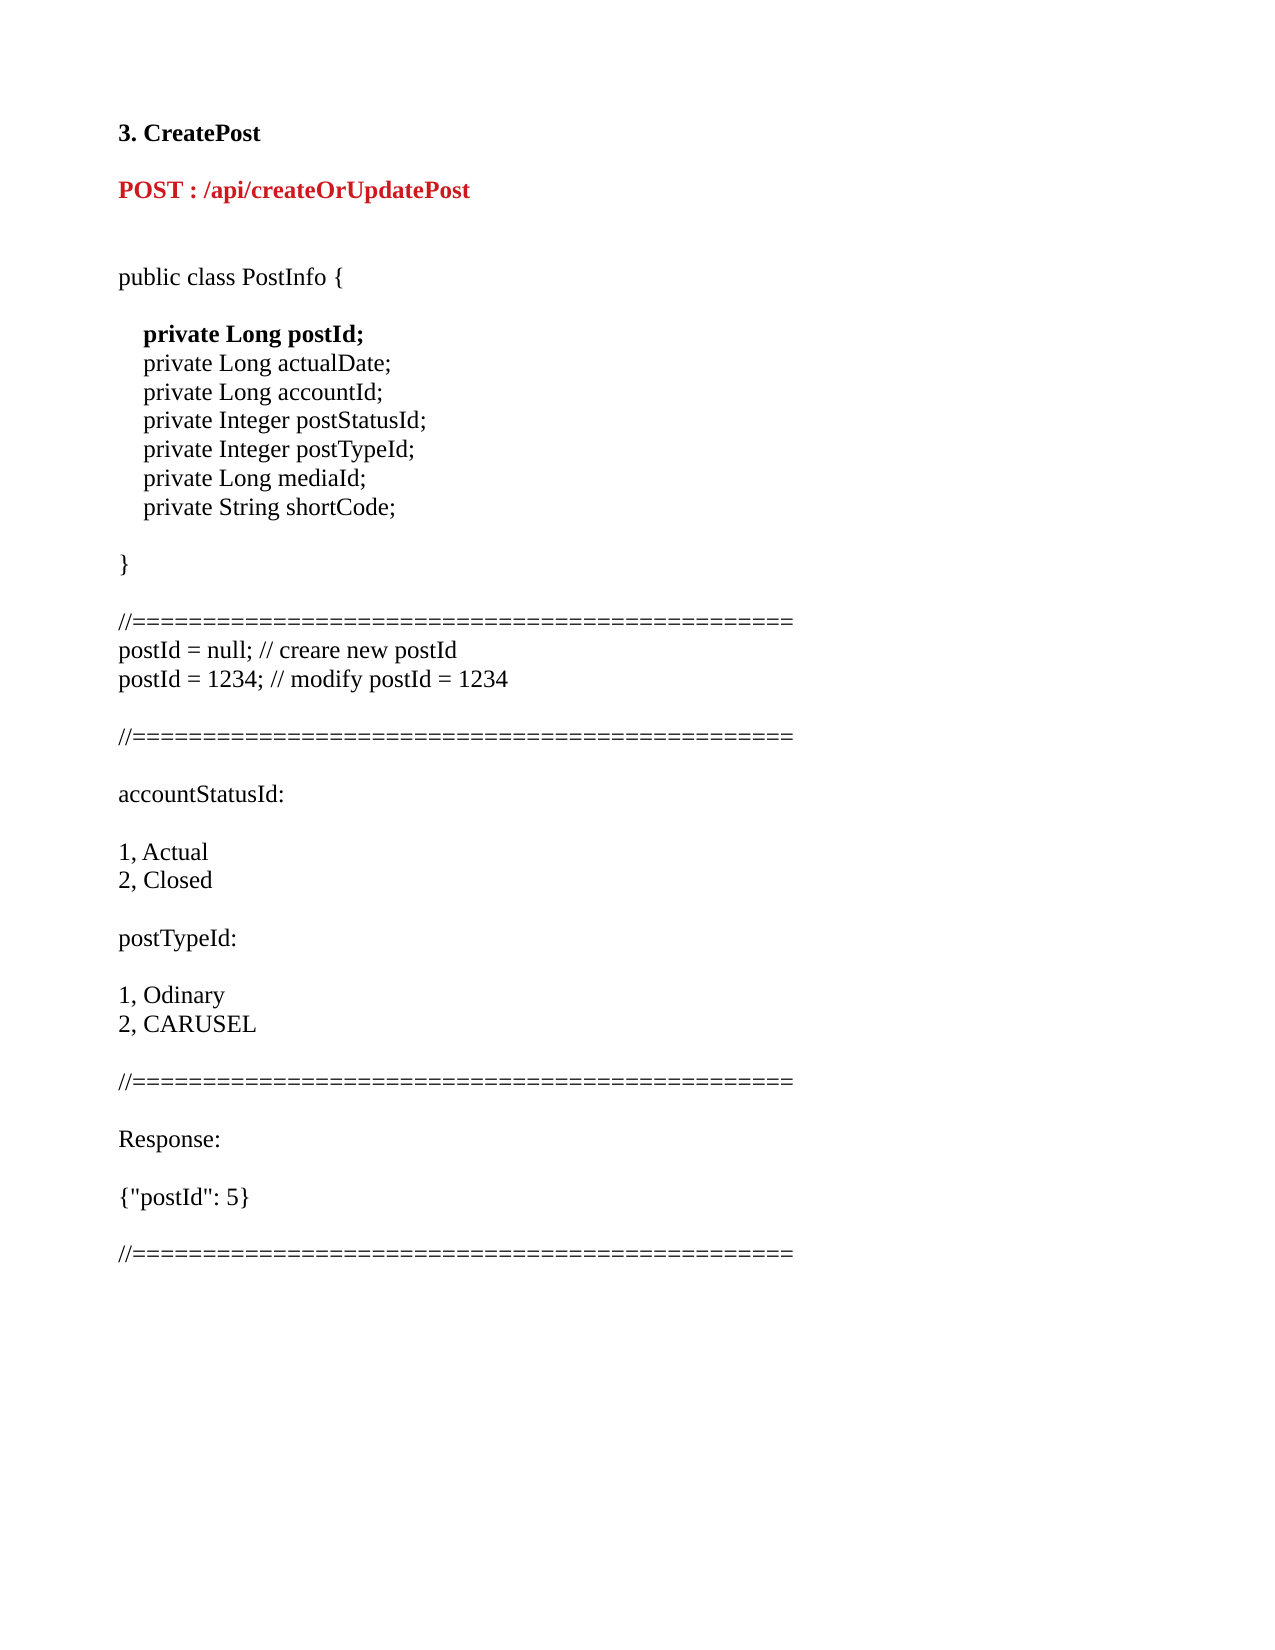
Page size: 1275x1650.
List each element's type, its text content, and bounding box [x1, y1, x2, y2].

text //=============================================== [118, 722, 1157, 751]
text private Integer postTypeId; [118, 434, 1157, 463]
text 2, Closed [118, 866, 1157, 894]
text 3. CreatePost [118, 118, 1157, 147]
text //=============================================== [118, 607, 1157, 636]
text private Long mediaId; [118, 463, 1157, 492]
text private Long actualDate; [118, 348, 1157, 377]
text POST : /api/createOrUpdatePost [118, 176, 1157, 204]
text {"postId": 5} [118, 1182, 1157, 1211]
text private Long postId; [118, 319, 1157, 348]
text 1, Odinary [118, 981, 1157, 1009]
text Response: [118, 1124, 1157, 1153]
text 2, CARUSEL [118, 1009, 1157, 1038]
text postId = null; // creare new postId [118, 636, 1157, 664]
text 1, Actual [118, 837, 1157, 866]
text //=============================================== [118, 1239, 1157, 1268]
text private String shortCode; [118, 492, 1157, 521]
text } [118, 549, 1157, 578]
text public class PostInfo { [118, 262, 1157, 291]
text postId = 1234; // modify postId = 1234 [118, 664, 1157, 693]
text postTypeId: [118, 923, 1157, 952]
text private Integer postStatusId; [118, 406, 1157, 434]
text //=============================================== [118, 1067, 1157, 1096]
text private Long accountId; [118, 377, 1157, 406]
text accountStatusId: [118, 779, 1157, 808]
